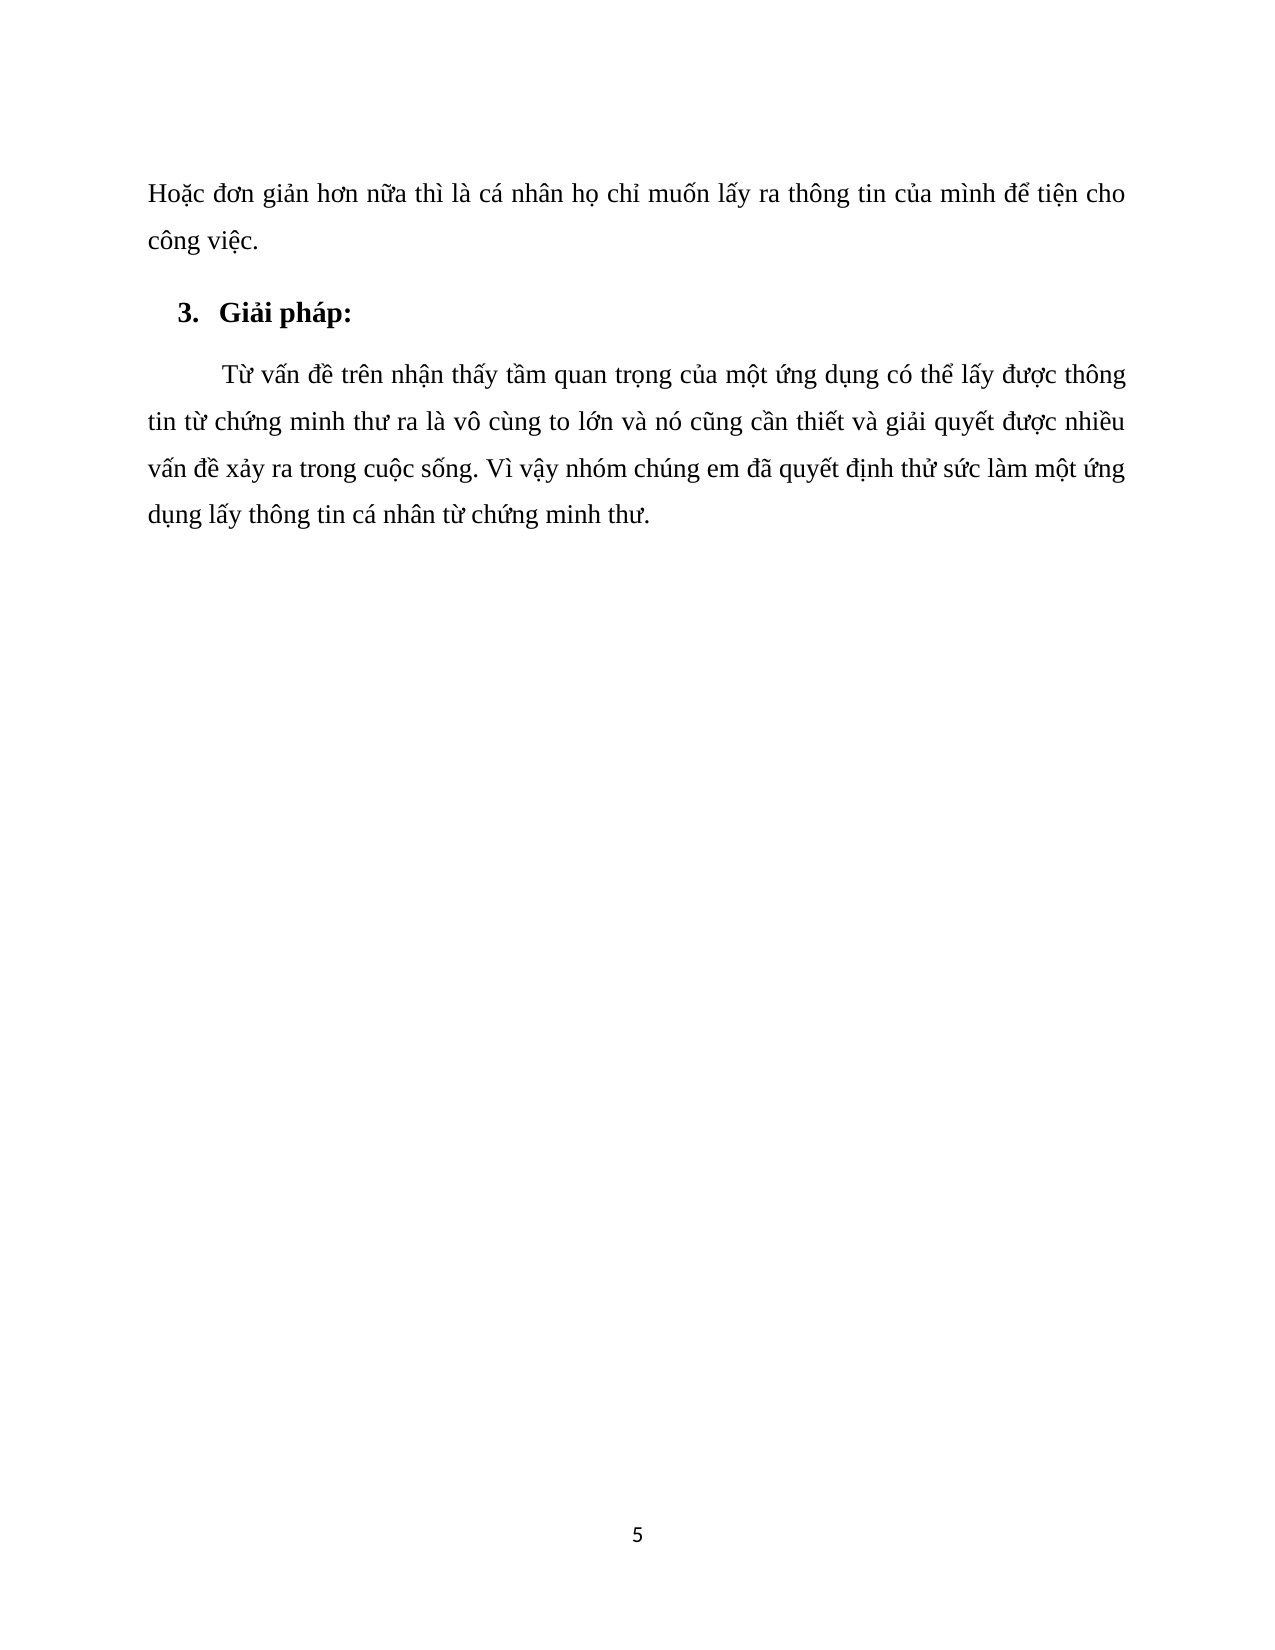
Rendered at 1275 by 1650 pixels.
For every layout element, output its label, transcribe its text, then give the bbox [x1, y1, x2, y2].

text Từ vấn đề trên nhận thấy tầm quan trọng của một ứng dụng có thể lấy được thông tin từ chứng minh thư ra là vô cùng to lớn và nó cũng cần thiết và giải quyết được nhiều vấn đề xảy ra trong cuộc sống. Vì vậy nhóm chúng em đã quyết định thử sức làm một ứng dụng lấy thông tin cá nhân từ chứng minh thư. [148, 358, 1127, 529]
text Hoặc đơn giản hơn nữa thì là cá nhân họ chỉ muốn lấy ra thông tin của mình để tiện cho công việc. [148, 177, 1127, 255]
list Giải pháp: [177, 296, 1127, 329]
